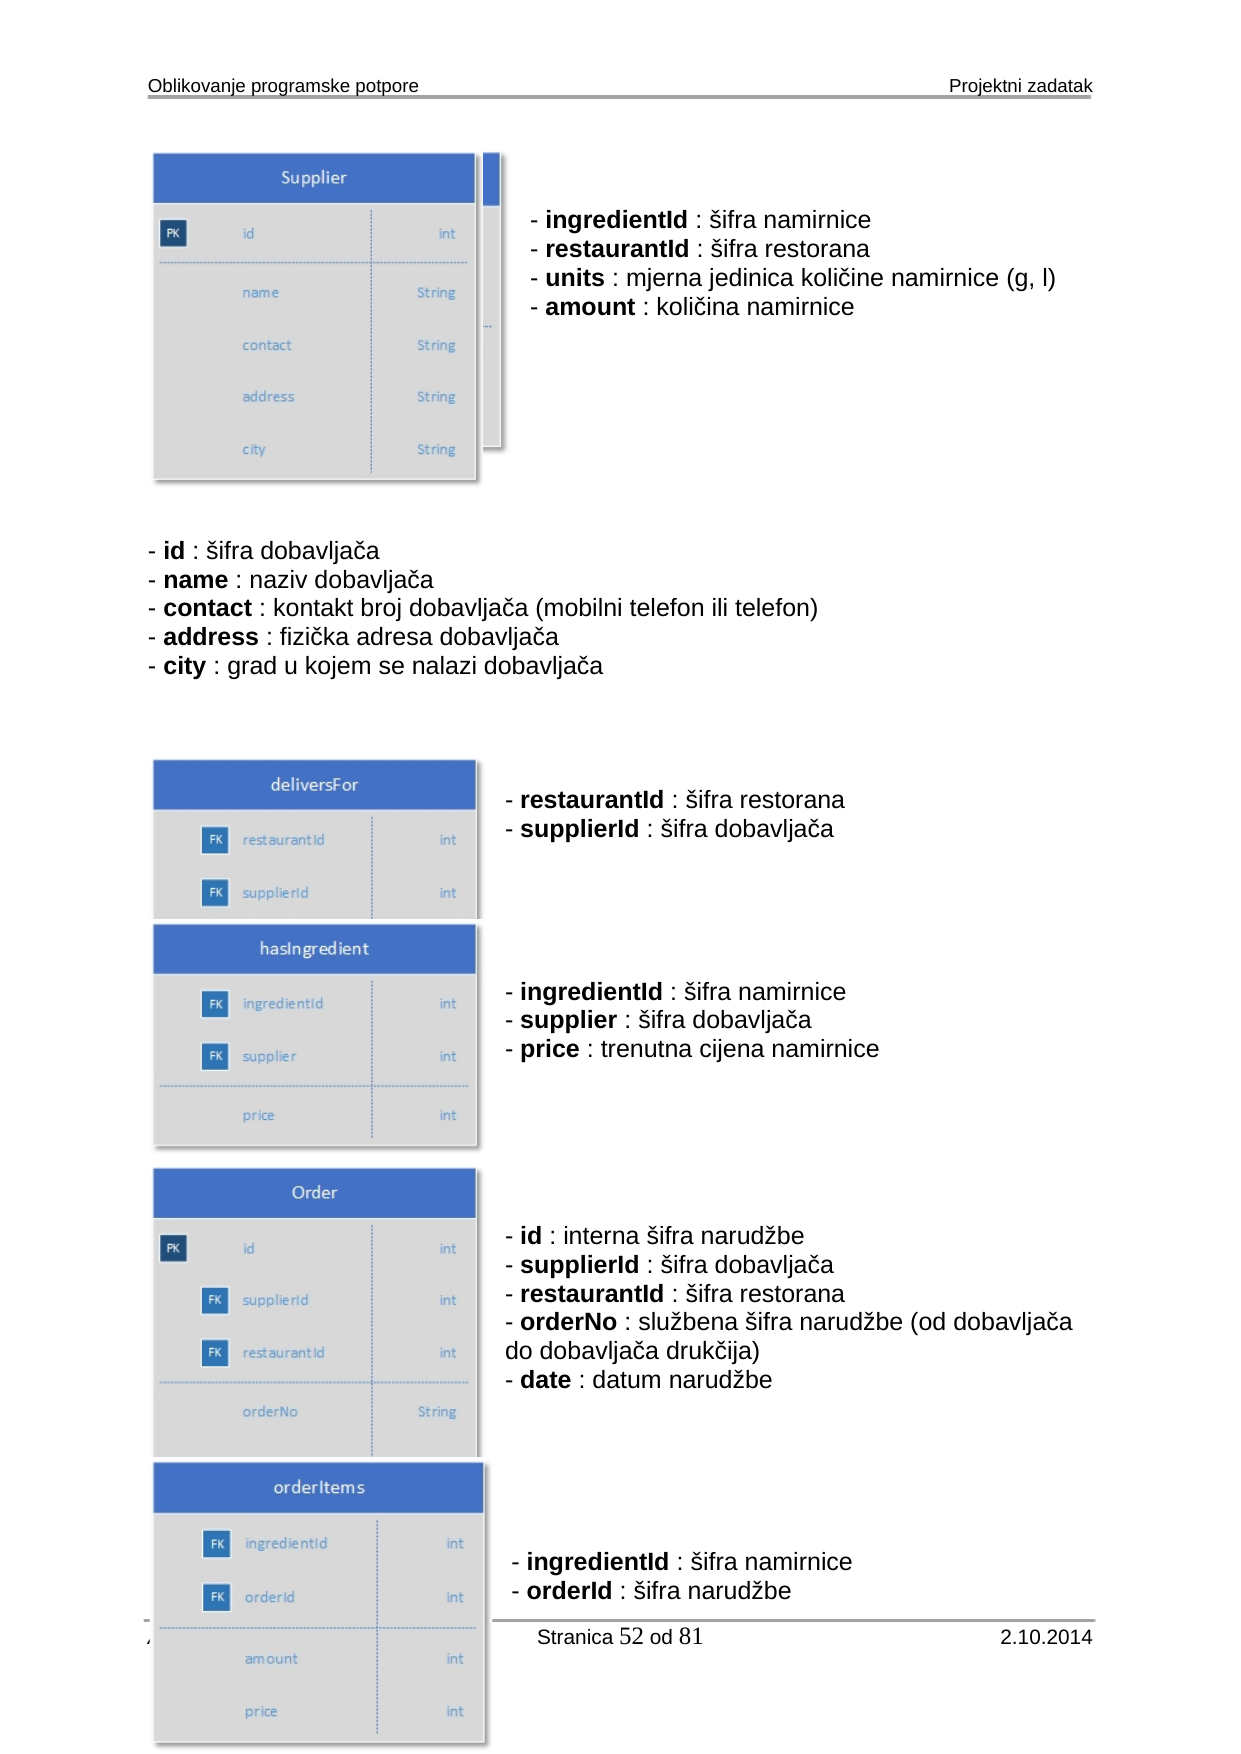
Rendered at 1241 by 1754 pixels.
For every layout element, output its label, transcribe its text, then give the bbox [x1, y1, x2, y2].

picture [148, 755, 485, 1154]
text - id : interna šifra narudžbe - supplierId : šifra dobavljača - restaurantId : šifra restorana - orderNo : službena šifra narudžbe (od dobavljača do dobavljača drukčija) - date : datum narudžbe [485, 1164, 1092, 1394]
picture [143, 1163, 1096, 1751]
picture [148, 147, 510, 489]
text - ingredientId : šifra namirnice - supplier : šifra dobavljača - price : trenutna cijena namirnice [485, 919, 1092, 1063]
text - restaurantId : šifra restorana - supplierId : šifra dobavljača [485, 756, 1092, 919]
picture [147, 95, 1092, 99]
text - id : šifra dobavljača - name : naziv dobavljača - contact : kontakt broj dobavljača (mobilni telefon ili telefon) - address : fizička adresa dobavljača - city : grad u kojem se nalazi dobavljača [148, 497, 1092, 680]
